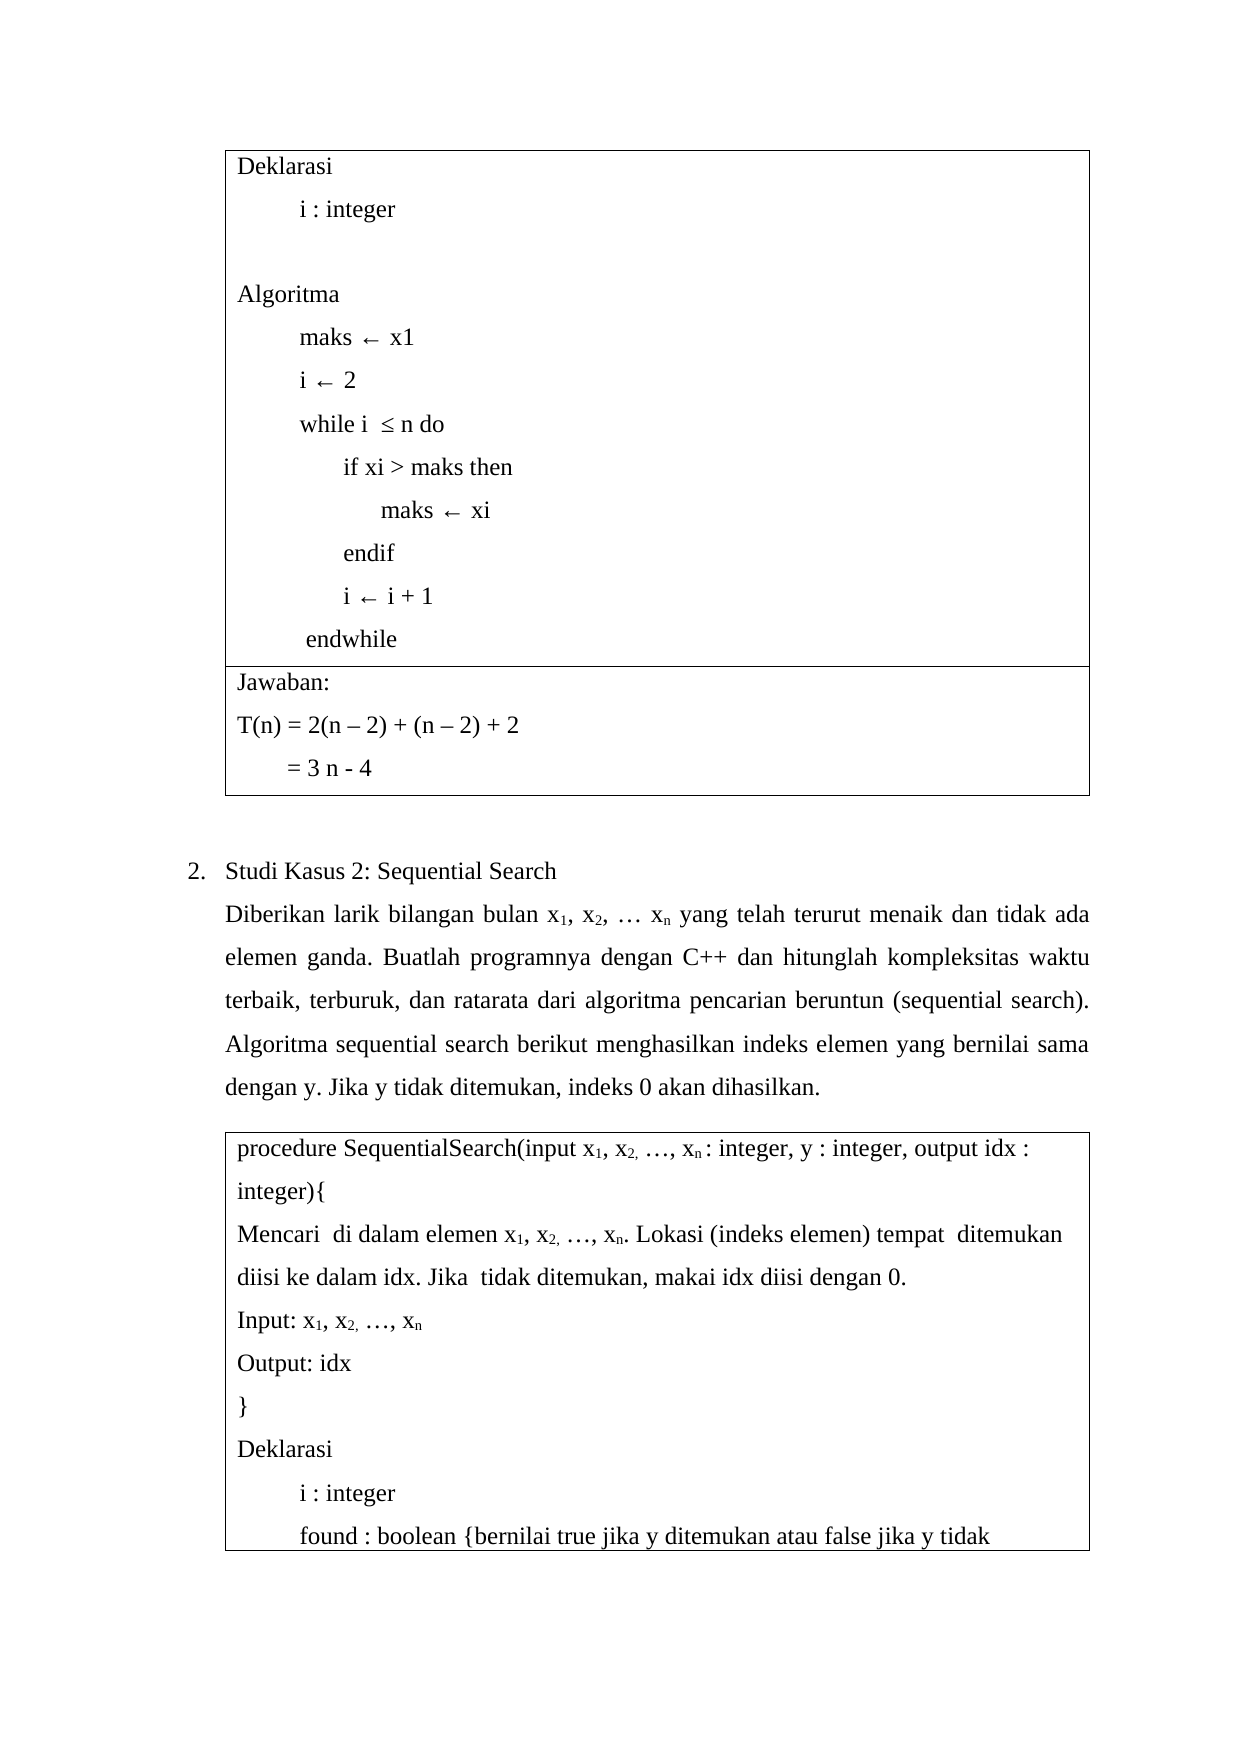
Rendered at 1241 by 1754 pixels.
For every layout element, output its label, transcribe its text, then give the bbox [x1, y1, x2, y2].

list Studi Kasus 2: Sequential Search [187, 856, 1090, 885]
list Diberikan larik bilangan bulan x1, x2, … xn yang telah terurut menaik dan tidak ada elemen ganda. Buatlah programnya dengan C++ dan hitunglah kompleksitas waktu terbaik, terburuk, dan ratarata dari algoritma pencarian beruntun (sequential search). Algoritma sequential search berikut menghasilkan indeks elemen yang bernilai sama dengan y. Jika y tidak ditemukan, indeks 0 akan dihasilkan. [225, 899, 1090, 1101]
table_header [226, 151, 1089, 666]
table_cell Jawaban: T(n) = 2(n – 2) + (n – 2) + 2 = 3 n - 4 [226, 667, 1089, 795]
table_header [226, 1133, 1089, 1549]
